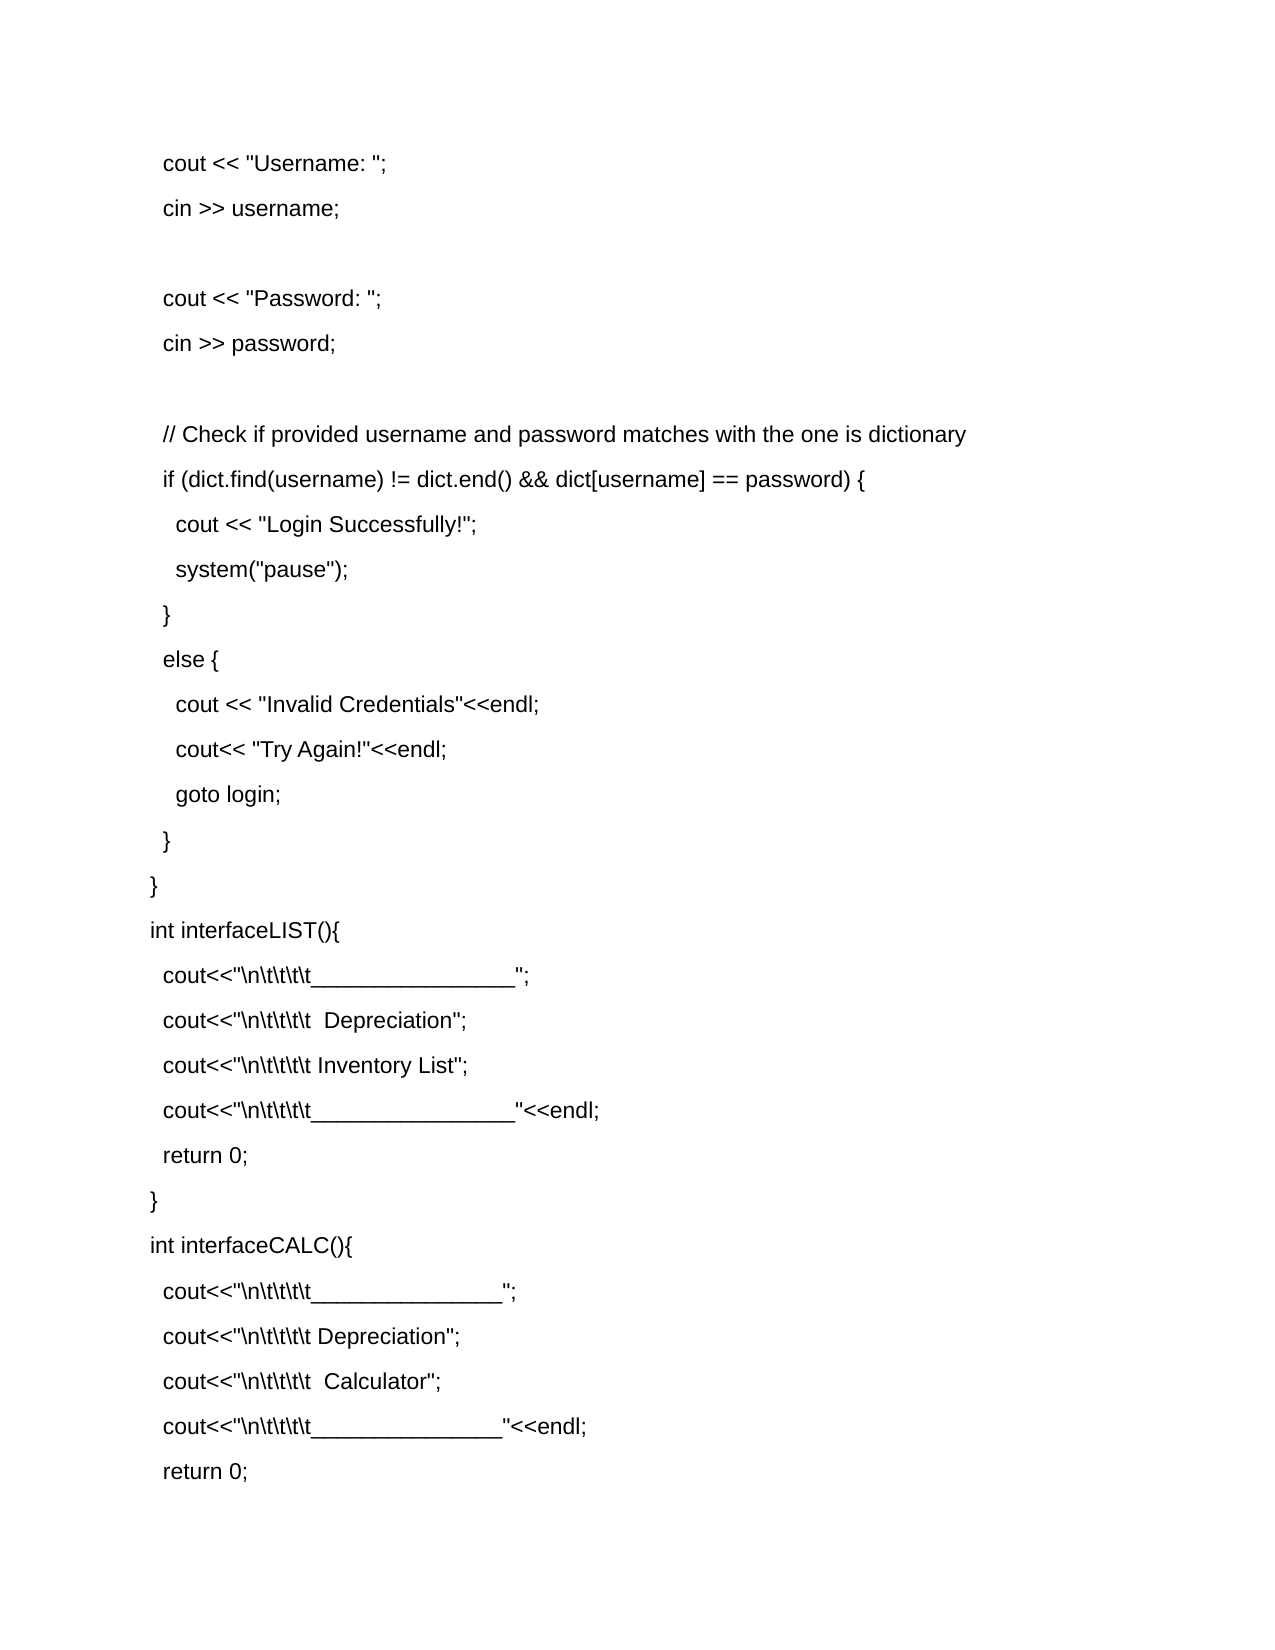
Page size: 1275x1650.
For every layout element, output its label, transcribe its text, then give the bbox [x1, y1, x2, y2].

text cin >> password; [150, 330, 1125, 357]
text cout<<"\n\t\t\t\t________________"<<endl; [150, 1097, 1125, 1123]
text } [150, 1187, 1125, 1214]
text int interfaceCALC(){ [150, 1232, 1125, 1259]
text cout << "Invalid Credentials"<<endl; [150, 691, 1125, 718]
text cout<<"\n\t\t\t\t Inventory List"; [150, 1052, 1125, 1078]
text cout << "Password: "; [150, 285, 1125, 312]
text system("pause"); [150, 556, 1125, 582]
text cout<<"\n\t\t\t\t________________"; [150, 962, 1125, 988]
text if (dict.find(username) != dict.end() && dict[username] == password) { [150, 466, 1125, 492]
text // Check if provided username and password matches with the one is dictionary [150, 421, 1125, 447]
text return 0; [150, 1458, 1125, 1484]
text cout<<"\n\t\t\t\t Depreciation"; [150, 1323, 1125, 1349]
text else { [150, 646, 1125, 672]
text cout<<"\n\t\t\t\t Calculator"; [150, 1368, 1125, 1394]
text } [150, 601, 1125, 627]
text cin >> username; [150, 195, 1125, 221]
text } [150, 827, 1125, 853]
text return 0; [150, 1142, 1125, 1169]
text int interfaceLIST(){ [150, 917, 1125, 943]
text cout<< "Try Again!"<<endl; [150, 736, 1125, 763]
text cout << "Login Successfully!"; [150, 511, 1125, 537]
text cout<<"\n\t\t\t\t_______________"<<endl; [150, 1413, 1125, 1439]
text goto login; [150, 781, 1125, 808]
text } [150, 872, 1125, 898]
text cout<<"\n\t\t\t\t Depreciation"; [150, 1007, 1125, 1033]
text cout << "Username: "; [150, 150, 1125, 176]
text cout<<"\n\t\t\t\t_______________"; [150, 1278, 1125, 1304]
